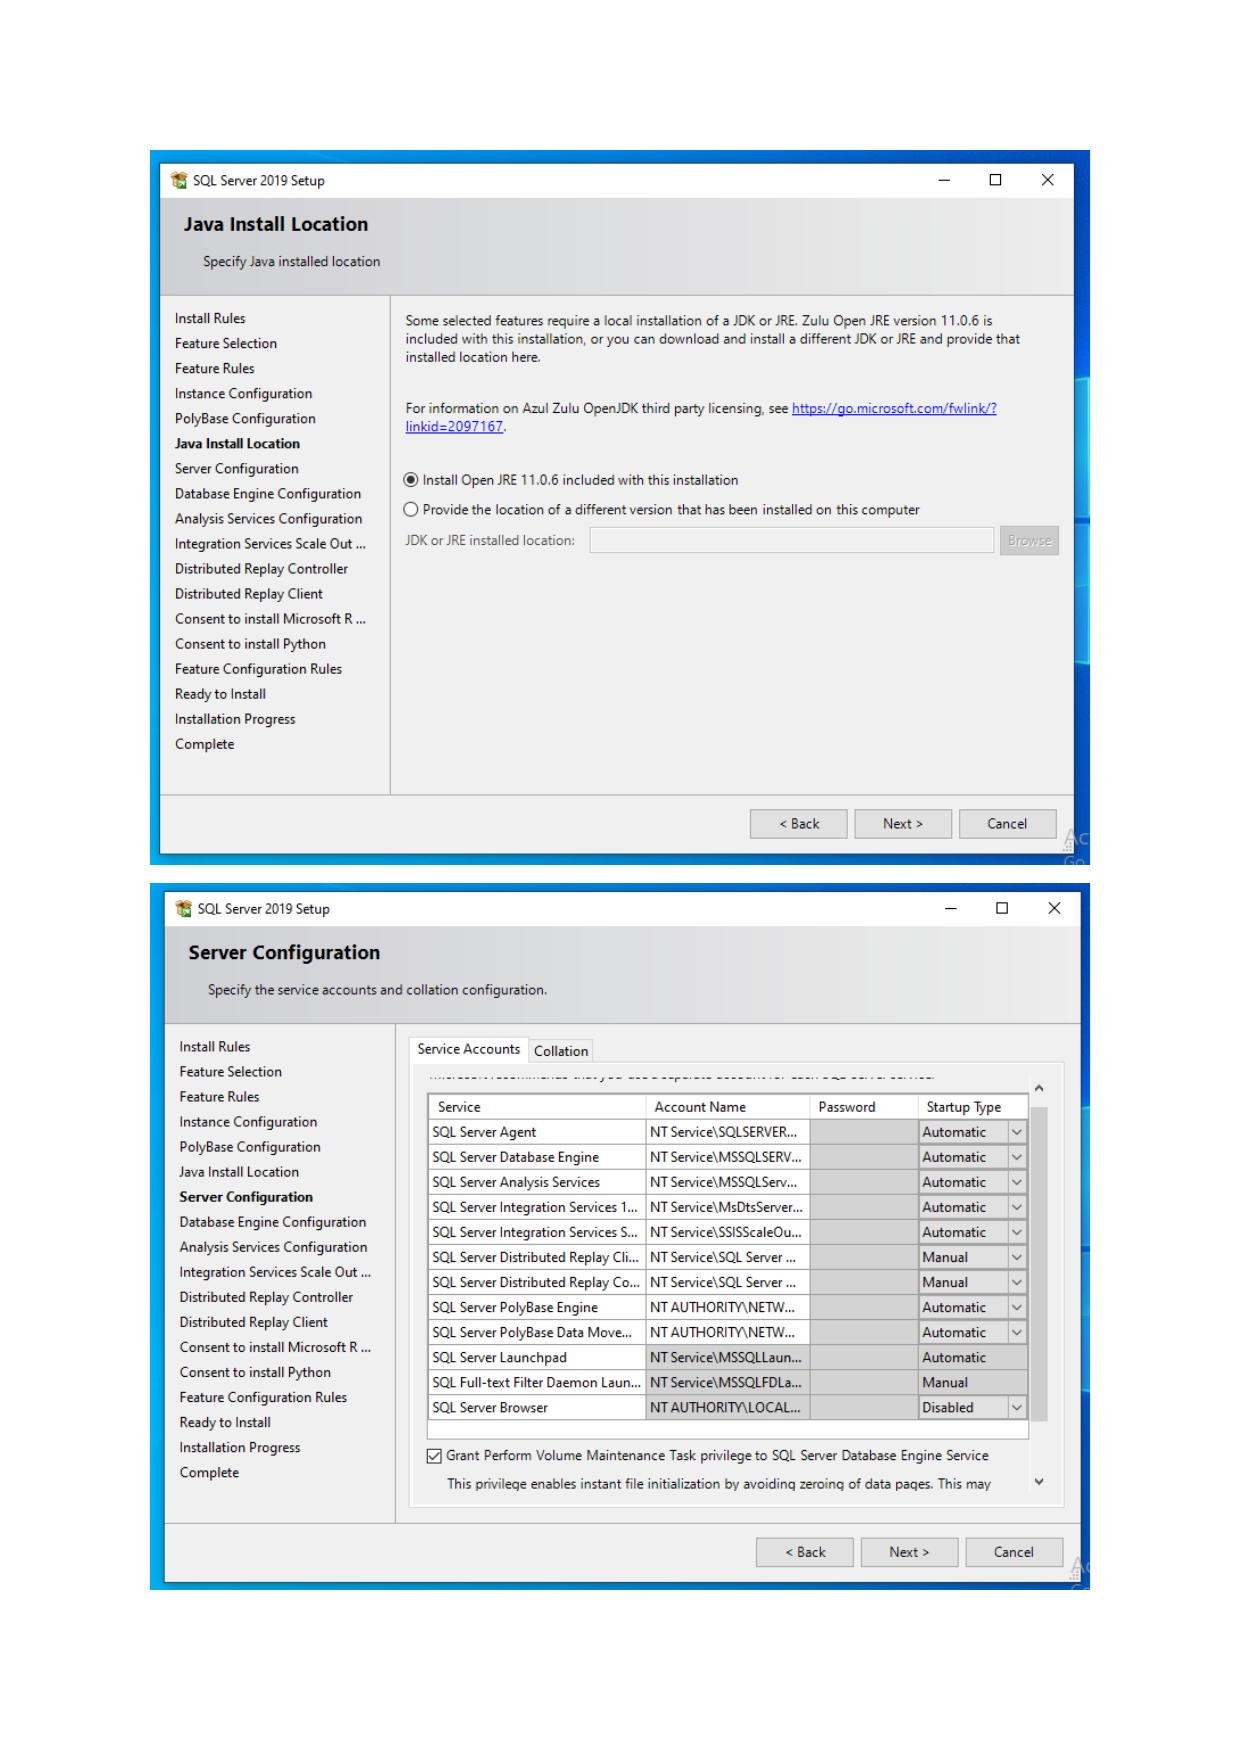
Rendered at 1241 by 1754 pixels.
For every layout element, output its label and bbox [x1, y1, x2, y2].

picture [160, 150, 1091, 865]
picture [278, 150, 298, 155]
picture [165, 883, 1091, 1590]
